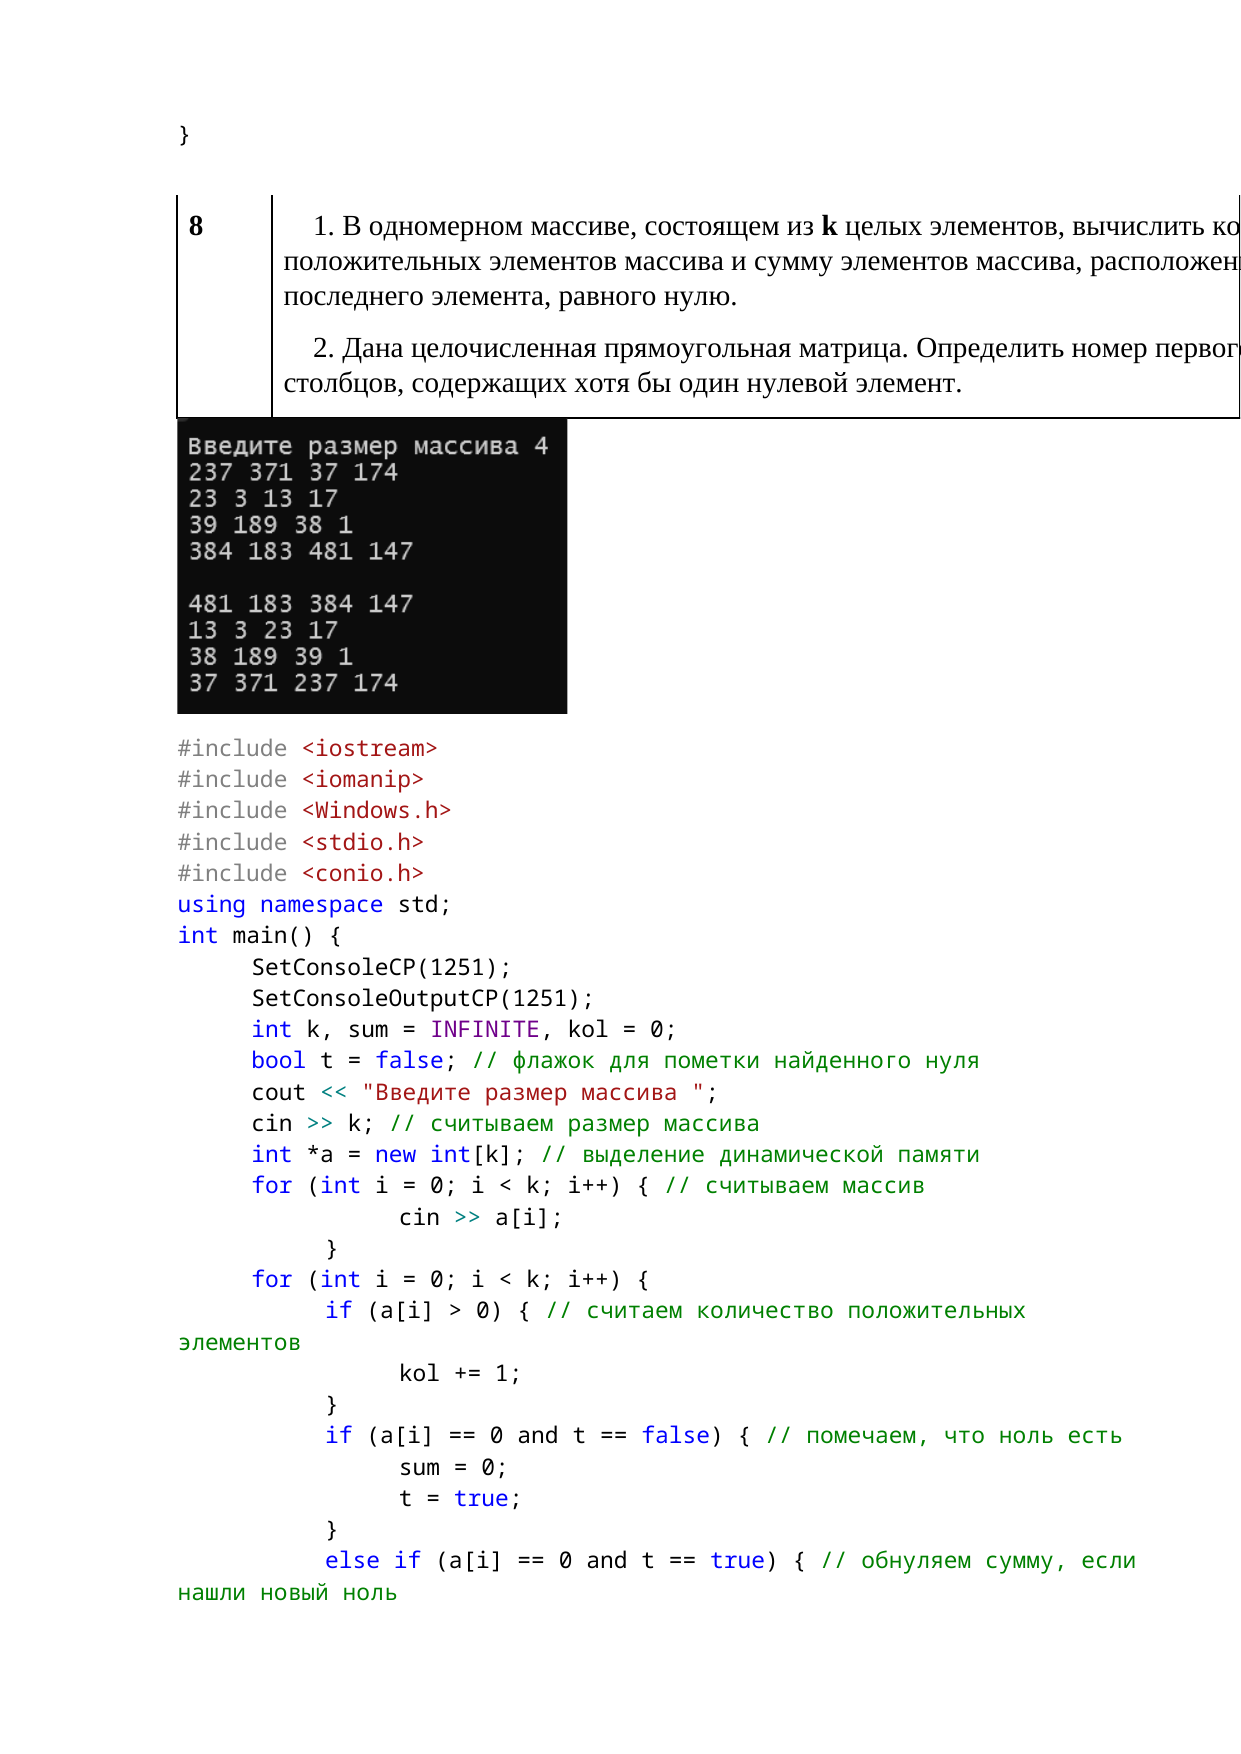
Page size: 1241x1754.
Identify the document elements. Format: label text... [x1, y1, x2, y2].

text #include <conio.h> [177, 857, 1152, 888]
text t = true; [177, 1482, 1152, 1513]
text int main() { [177, 919, 1152, 951]
text if (a[i] > 0) { // считаем количество положительных элементов [177, 1294, 1152, 1357]
text cin >> k; // считываем размер массива [177, 1107, 1152, 1138]
table_header 1. В одномерном массиве, состоящем из k целых элементов, вычислить количество положительных элементов массива и сумму элементов массива, расположенных после последнего элемента, равного нулю. 2. Дана целочисленная прямоугольная матрица. Определить номер первого из столбцов, содержащих хотя бы один нулевой элемент. [273, 195, 1239, 417]
text if (a[i] == 0 and t == false) { // помечаем, что ноль есть [177, 1419, 1152, 1451]
picture [177, 418, 568, 714]
text } [177, 1513, 1152, 1544]
text #include <iomanip> [177, 763, 1152, 794]
table_header 8 [178, 195, 271, 417]
text kol += 1; [177, 1357, 1152, 1388]
text int *a = new int[k]; // выделение динамической памяти [177, 1138, 1152, 1169]
text SetConsoleCP(1251); [177, 951, 1152, 982]
text for (int i = 0; i < k; i++) { [177, 1263, 1152, 1294]
text } [177, 118, 1152, 149]
text #include <iostream> [177, 732, 1152, 763]
text using namespace std; [177, 888, 1152, 919]
text bool t = false; // флажок для пометки найденного нуля [177, 1044, 1152, 1076]
text cout << "Введите размер массива "; [177, 1076, 1152, 1107]
text for (int i = 0; i < k; i++) { // считываем массив [177, 1169, 1152, 1201]
text sum = 0; [177, 1451, 1152, 1482]
text int k, sum = INFINITE, kol = 0; [177, 1013, 1152, 1044]
text } [177, 1388, 1152, 1419]
text else if (a[i] == 0 and t == true) { // обнуляем сумму, если нашли новый ноль [177, 1544, 1152, 1607]
text } [177, 1232, 1152, 1263]
text cin >> a[i]; [177, 1201, 1152, 1232]
text #include <stdio.h> [177, 826, 1152, 857]
text SetConsoleOutputCP(1251); [177, 982, 1152, 1013]
text #include <Windows.h> [177, 794, 1152, 826]
